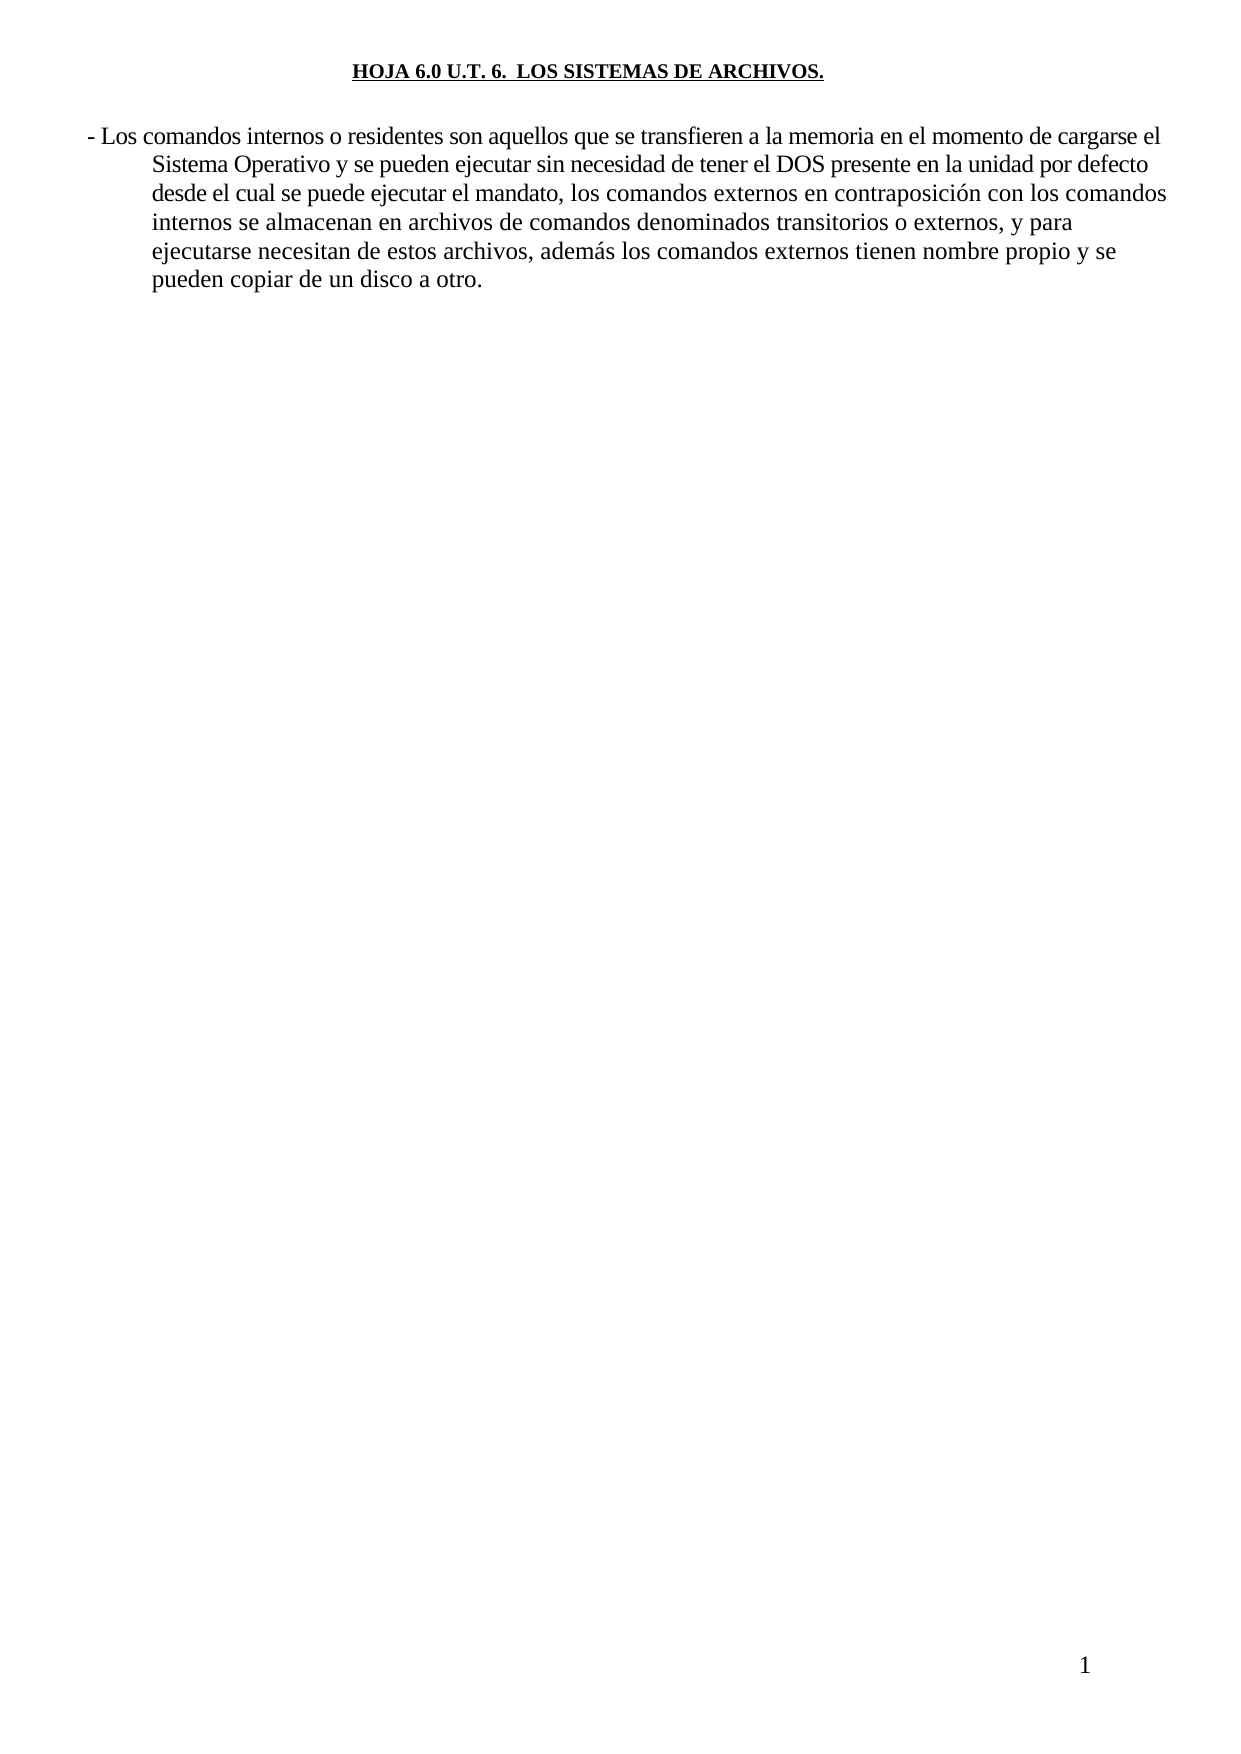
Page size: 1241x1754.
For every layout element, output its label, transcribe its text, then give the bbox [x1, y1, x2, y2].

text - Los comandos internos o residentes son aquellos que se transfieren a la memoria en el momento de cargarse el Sistema Operativo y se pueden ejecutar sin necesidad de tener el DOS presente en la unidad por defecto desde el cual se puede ejecutar el mandato, los comandos externos en contraposición con los comandos internos se almacenan en archivos de comandos denominados transitorios o externos, y para ejecutarse necesitan de estos archivos, además los comandos externos tienen nombre propio y se pueden copiar de un disco a otro. [87, 121, 1167, 293]
